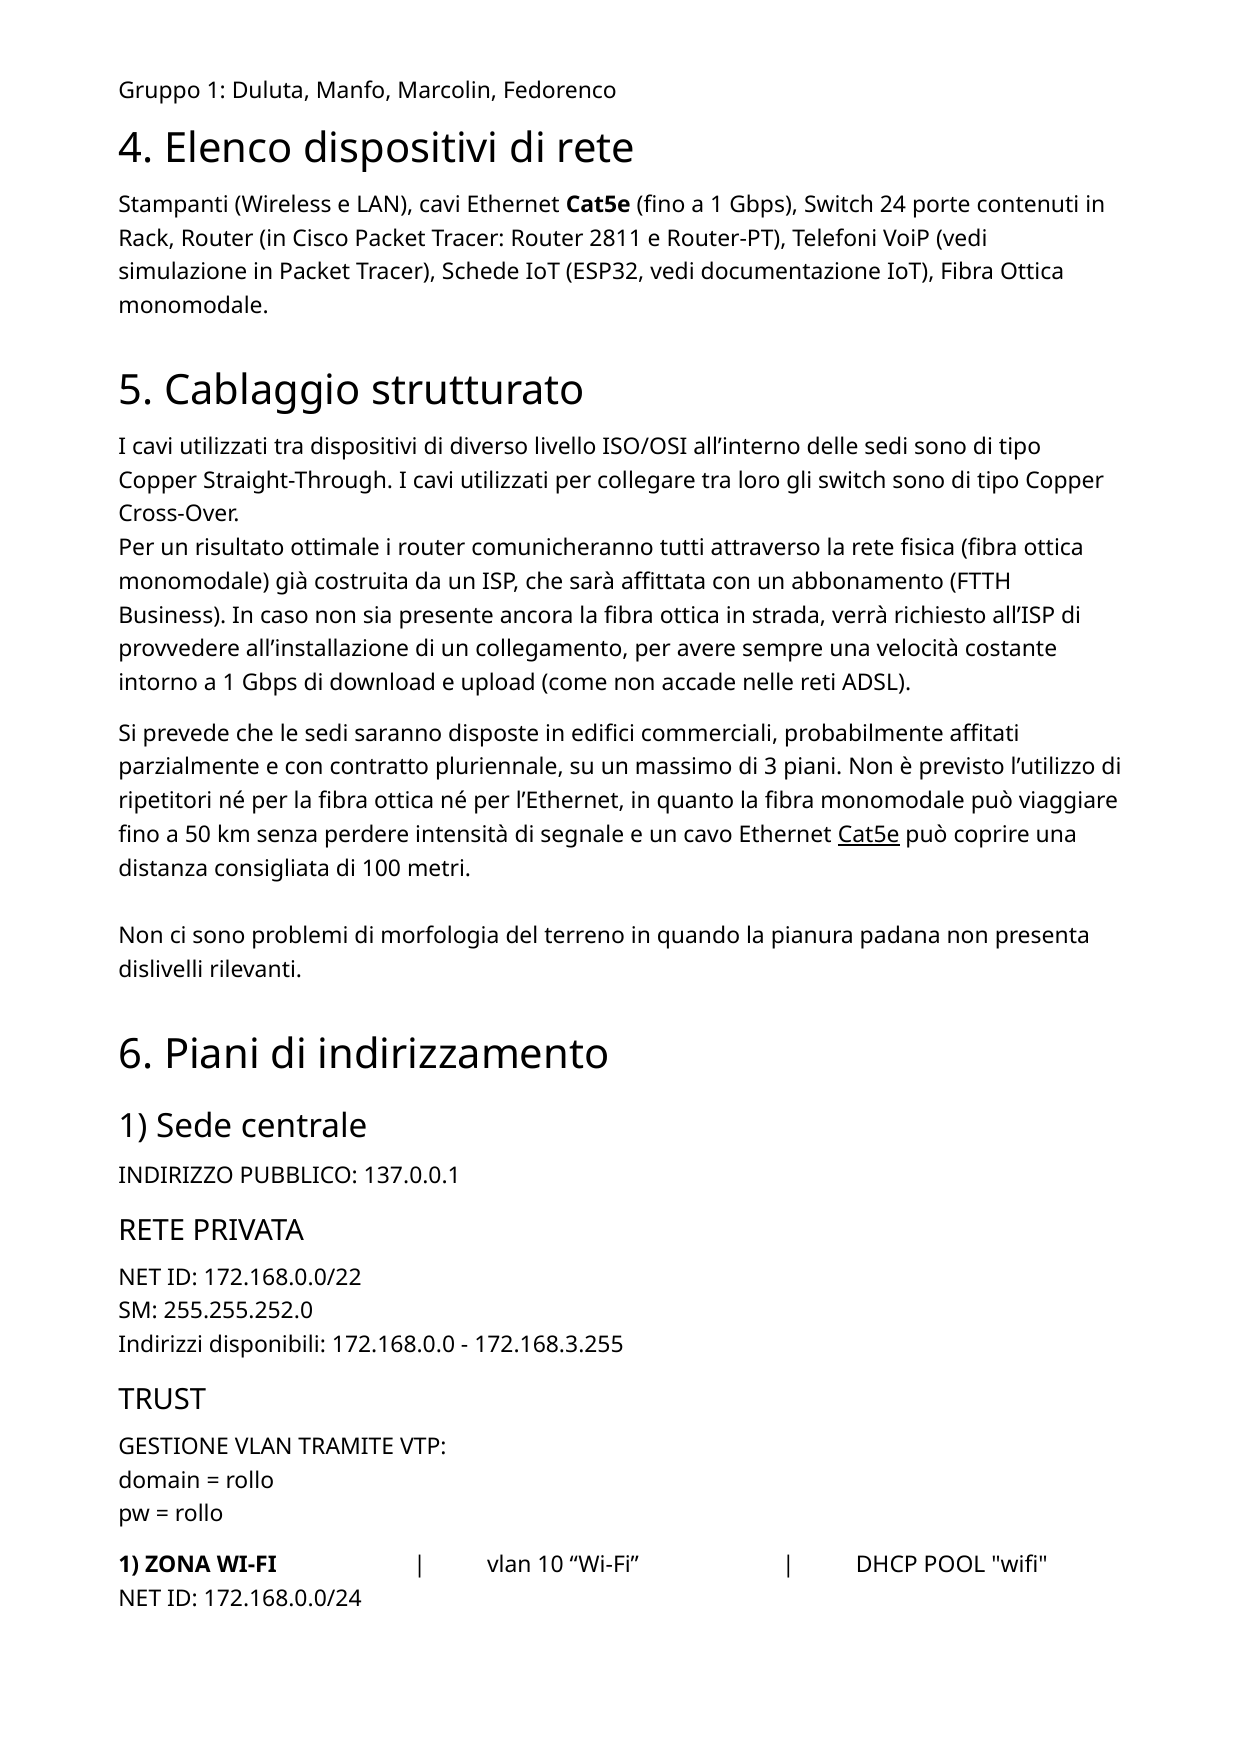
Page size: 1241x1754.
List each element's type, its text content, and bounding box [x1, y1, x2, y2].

subtitle 4. Elenco dispositivi di rete [118, 118, 1122, 175]
subtitle 6. Piani di indirizzamento [118, 1024, 1122, 1081]
text NET ID: 172.168.0.0/22 SM: 255.255.252.0 Indirizzi disponibili: 172.168.0.0 - 172.168.3.255 [118, 1261, 1122, 1359]
text I cavi utilizzati tra dispositivi di diverso livello ISO/OSI all’interno delle sedi sono di tipo Copper Straight-Through. I cavi utilizzati per collegare tra loro gli switch sono di tipo Copper Cross-Over. Per un risultato ottimale i router comunicheranno tutti attraverso la rete fisica (fibra ottica monomodale) già costruita da un ISP, che sarà affittata con un abbonamento (FTTH Business). In caso non sia presente ancora la fibra ottica in strada, verrà richiesto all’ISP di provvedere all’installazione di un collegamento, per avere sempre una velocità costante intorno a 1 Gbps di download e upload (come non accade nelle reti ADSL). [118, 430, 1122, 697]
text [118, 1548, 1122, 1613]
subtitle 5. Cablaggio strutturato [118, 360, 1122, 417]
text Si prevede che le sedi saranno disposte in edifici commerciali, probabilmente affitati parzialmente e con contratto pluriennale, su un massimo di 3 piani. Non è previsto l’utilizzo di ripetitori né per la fibra ottica né per l’Ethernet, in quanto la fibra monomodale può viaggiare fino a 50 km senza perdere intensità di segnale e un cavo Ethernet Cat5e può coprire una distanza consigliata di 100 metri. Non ci sono problemi di morfologia del terreno in quando la pianura padana non presenta dislivelli rilevanti. [118, 716, 1122, 984]
subtitle RETE PRIVATA [118, 1209, 1122, 1249]
subtitle 1) Sede centrale [118, 1102, 1122, 1147]
text INDIRIZZO PUBBLICO: 137.0.0.1 [118, 1159, 1122, 1190]
text Stampanti (Wireless e LAN), cavi Ethernet Cat5e (fino a 1 Gbps), Switch 24 porte contenuti in Rack, Router (in Cisco Packet Tracer: Router 2811 e Router-PT), Telefoni VoiP (vedi simulazione in Packet Tracer), Schede IoT (ESP32, vedi documentazione IoT), Fibra Ottica monomodale. [118, 188, 1122, 320]
subtitle TRUST [118, 1379, 1122, 1418]
text GESTIONE VLAN TRAMITE VTP: domain = rollo pw = rollo [118, 1430, 1122, 1528]
